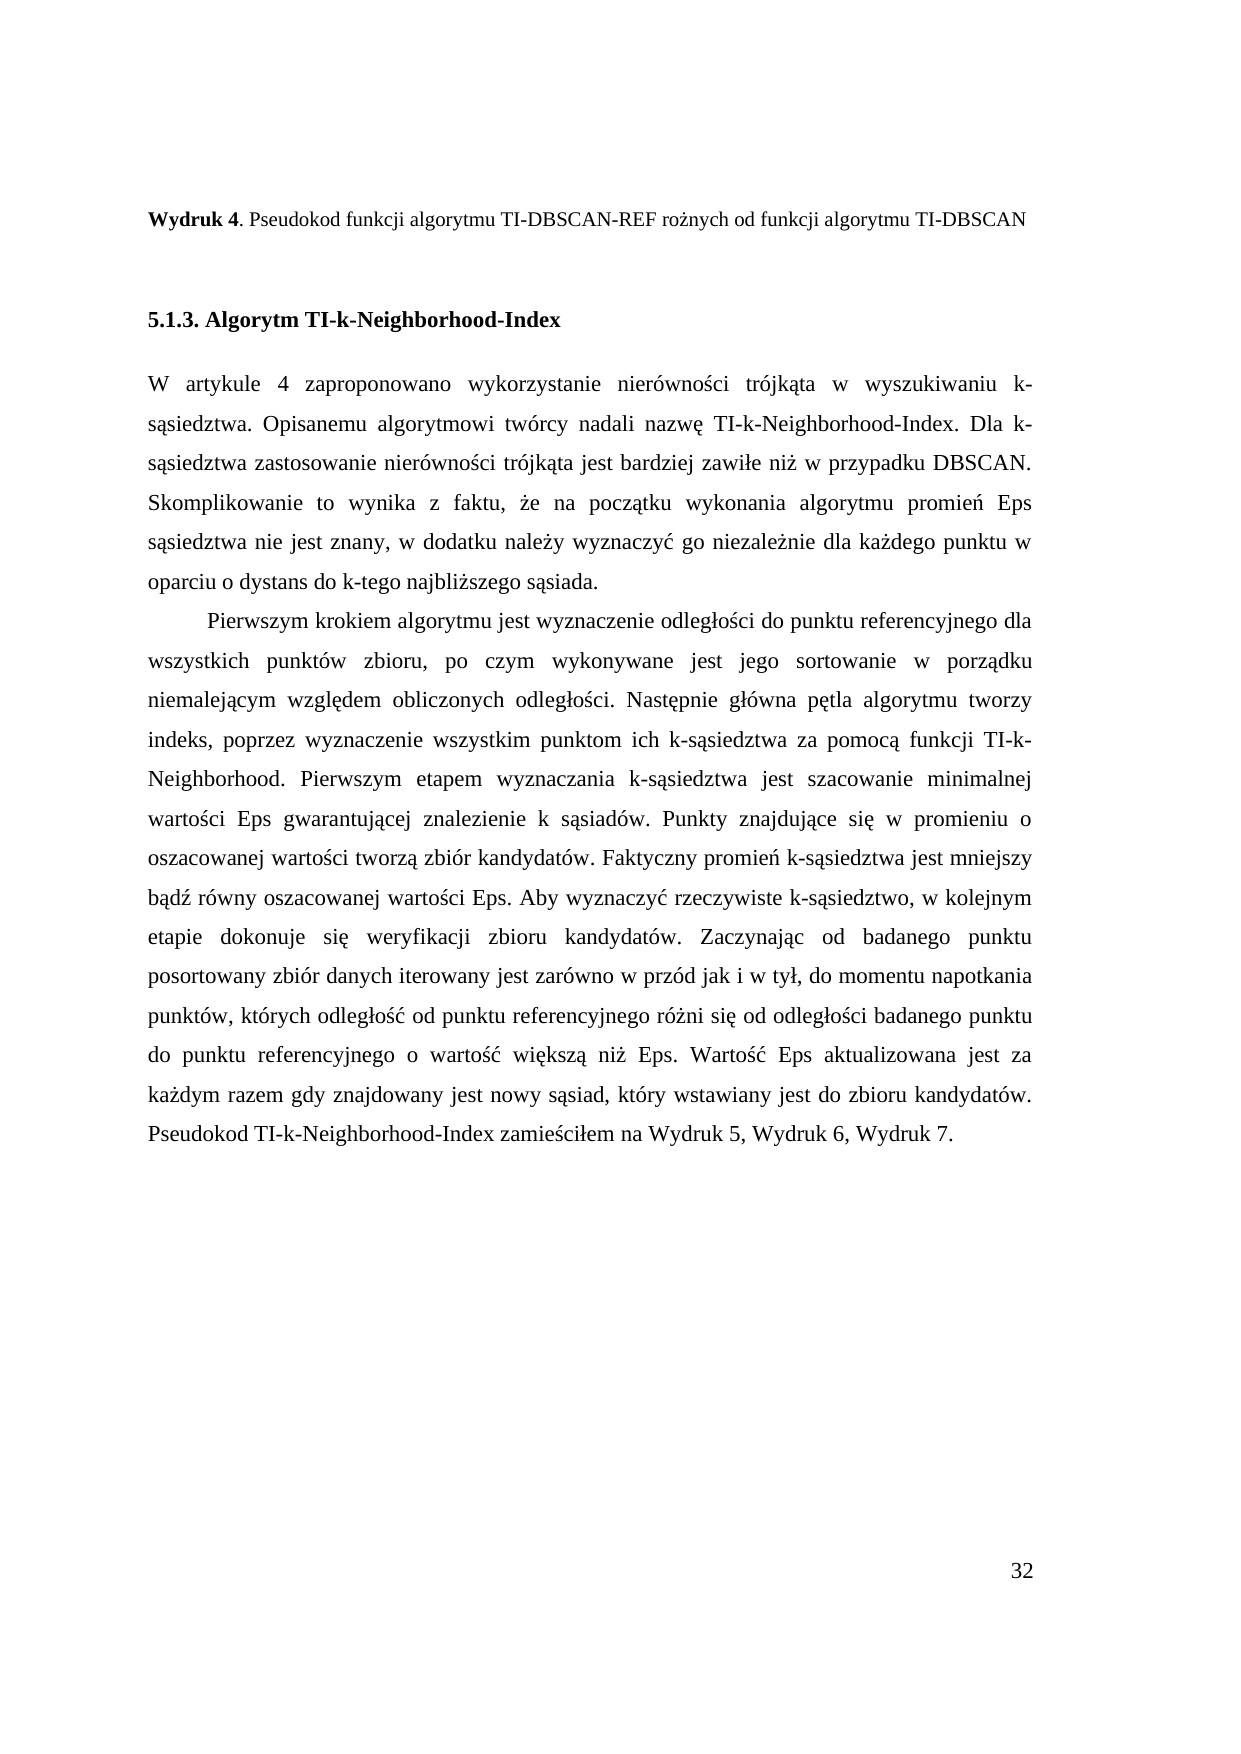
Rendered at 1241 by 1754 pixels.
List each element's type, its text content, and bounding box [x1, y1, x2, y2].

text Wydruk 4. Pseudokod funkcji algorytmu TI-DBSCAN-REF rożnych od funkcji algorytmu TI-DBSCAN [148, 207, 1033, 231]
text Pierwszym krokiem algorytmu jest wyznaczenie odległości do punktu referencyjnego dla wszystkich punktów zbioru, po czym wykonywane jest jego sortowanie w porządku niemalejącym względem obliczonych odległości. Następnie główna pętla algorytmu tworzy indeks, poprzez wyznaczenie wszystkim punktom ich k-sąsiedztwa za pomocą funkcji TI-k-Neighborhood. Pierwszym etapem wyznaczania k-sąsiedztwa jest szacowanie minimalnej wartości Eps gwarantującej znalezienie k sąsiadów. Punkty znajdujące się w promieniu o oszacowanej wartości tworzą zbiór kandydatów. Faktyczny promień k-sąsiedztwa jest mniejszy bądź równy oszacowanej wartości Eps. Aby wyznaczyć rzeczywiste k-sąsiedztwo, w kolejnym etapie dokonuje się weryfikacji zbioru kandydatów. Zaczynając od badanego punktu posortowany zbiór danych iterowany jest zarówno w przód jak i w tył, do momentu napotkania punktów, których odległość od punktu referencyjnego różni się od odległości badanego punktu do punktu referencyjnego o wartość większą niż Eps. Wartość Eps aktualizowana jest za każdym razem gdy znajdowany jest nowy sąsiad, który wstawiany jest do zbioru kandydatów. Pseudokod TI-k-Neighborhood-Index zamieściłem na Wydruk 5, Wydruk 6, Wydruk 7. [148, 607, 1033, 1147]
text W artykule zaproponowano wykorzystanie nierówności trójkąta w wyszukiwaniu k-sąsiedztwa. Opisanemu algorytmowi twórcy nadali nazwę TI-k-Neighborhood-Index. Dla k-sąsiedztwa zastosowanie nierówności trójkąta jest bardziej zawiłe niż w przypadku DBSCAN. Skomplikowanie to wynika z faktu, że na początku wykonania algorytmu promień Eps sąsiedztwa nie jest znany, w dodatku należy wyznaczyć go niezależnie dla każdego punktu w oparciu o dystans do k-tego najbliższego sąsiada. [148, 370, 1033, 594]
subtitle 5.1.3. Algorytm TI-k-Neighborhood-Index [148, 306, 1033, 332]
